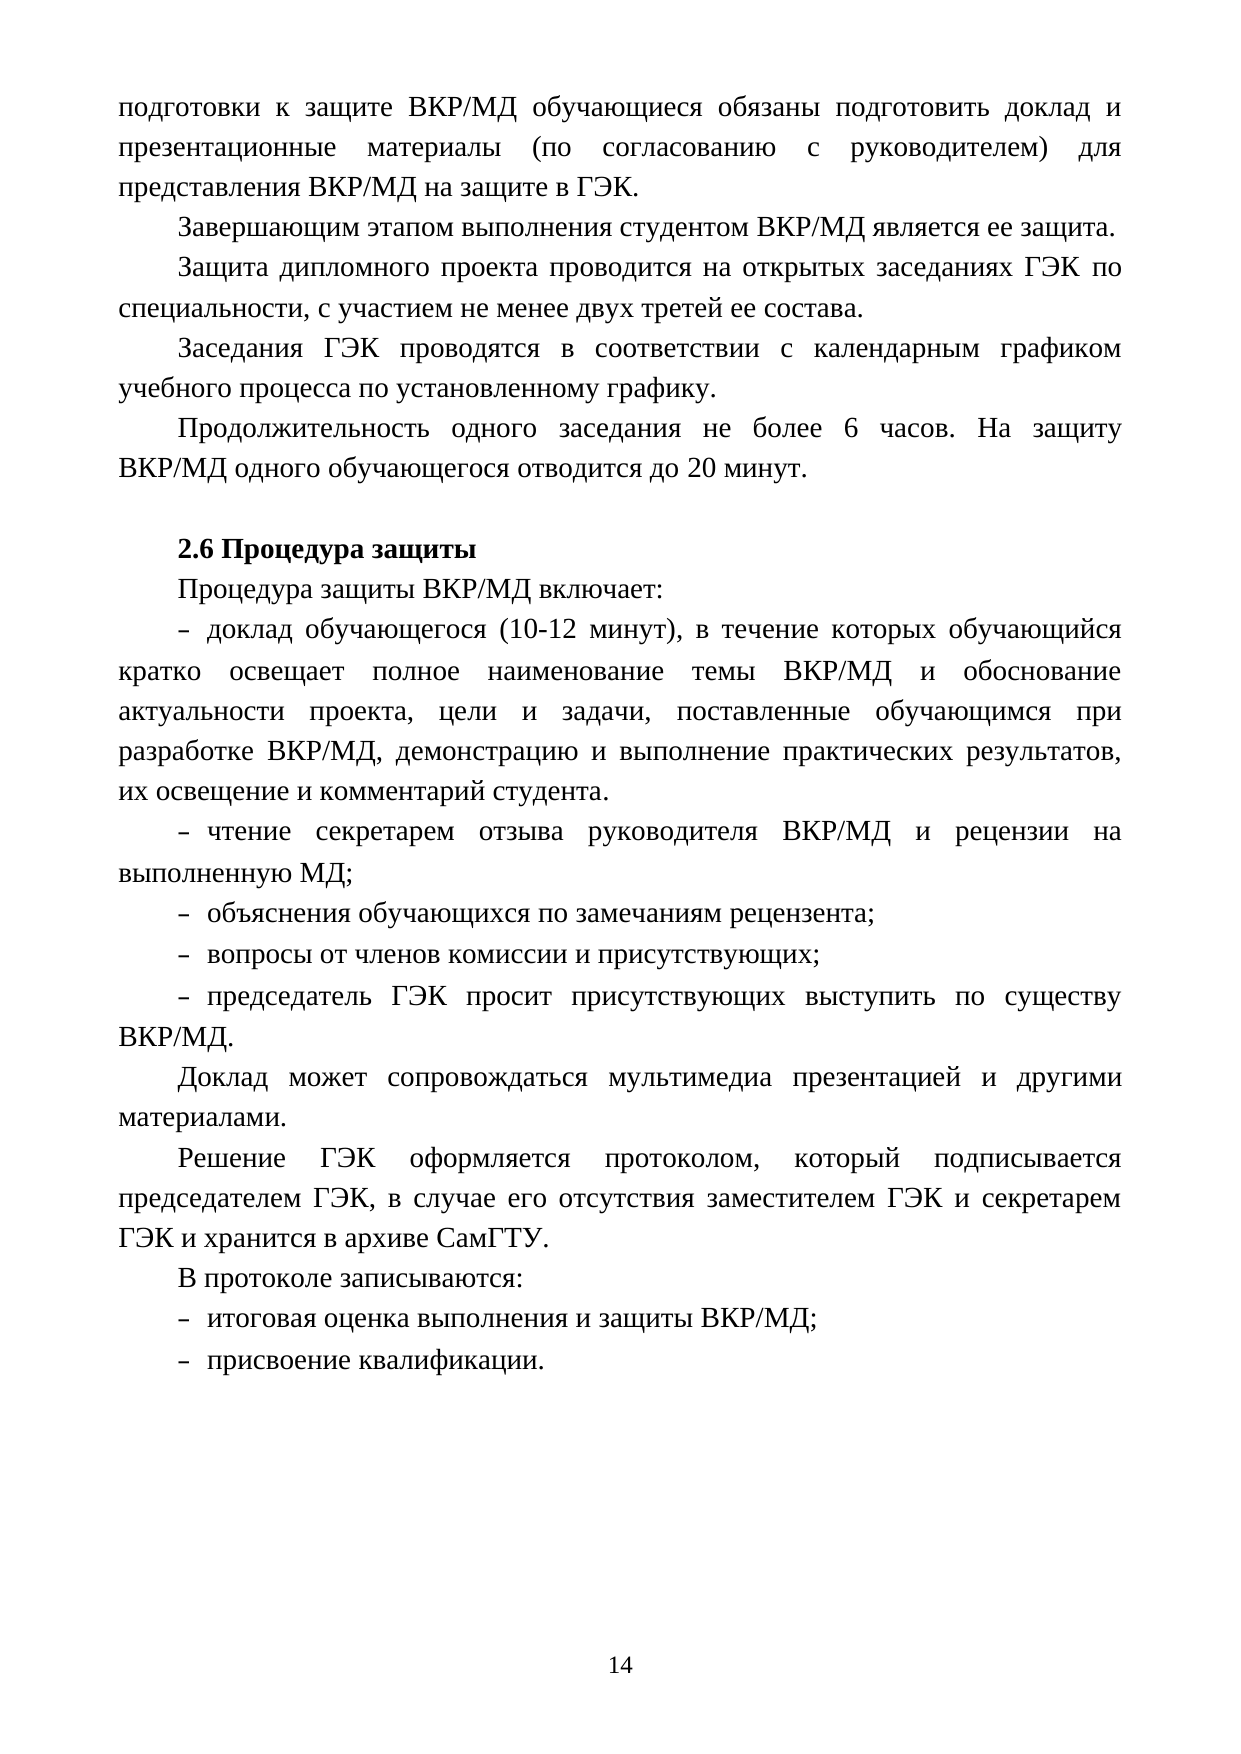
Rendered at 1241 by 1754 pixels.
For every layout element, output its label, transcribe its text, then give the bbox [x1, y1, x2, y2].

text итоговая оценка выполнения и защиты ВКР/МД; [118, 1301, 1122, 1335]
text Заседания ГЭК проводятся в соответствии с календарным графиком учебного процесса по установленному графику. [118, 330, 1122, 404]
text 2.6 Процедура защиты [118, 531, 1122, 564]
text объяснения обучающихся по замечаниям рецензента; [118, 895, 1122, 929]
text доклад обучающегося (10-12 минут), в течение которых обучающийся кратко освещает полное наименование темы ВКР/МД и обоснование актуальности проекта, цели и задачи, поставленные обучающимся при разработке ВКР/МД, демонстрацию и выполнение практических результатов, их освещение и комментарий студента. [118, 611, 1122, 807]
text присвоение квалификации. [118, 1342, 1122, 1377]
text В протоколе записываются: [118, 1260, 1122, 1294]
text чтение секретарем отзыва руководителя ВКР/МД и рецензии на выполненную МД; [118, 813, 1122, 888]
text председатель ГЭК просит присутствующих выступить по существу ВКР/МД. [118, 978, 1122, 1053]
text Решение ГЭК оформляется протоколом, который подписывается председателем ГЭК, в случае его отсутствия заместителем ГЭК и секретарем ГЭК и хранится в архиве СамГТУ. [118, 1140, 1122, 1254]
text Защита дипломного проекта проводится на открытых заседаниях ГЭК по специальности, с участием не менее двух третей ее состава. [118, 249, 1122, 323]
text Продолжительность одного заседания не более 6 часов. На защиту ВКР/МД одного обучающегося отводится до 20 минут. [118, 410, 1122, 484]
text Процедура защиты ВКР/МД включает: [118, 571, 1122, 605]
text Завершающим этапом выполнения студентом ВКР/МД является ее защита. [118, 209, 1122, 243]
text вопросы от членов комиссии и присутствующих; [118, 936, 1122, 971]
text Доклад может сопровождаться мультимедиа презентацией и другими материалами. [118, 1059, 1122, 1133]
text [118, 89, 1122, 203]
